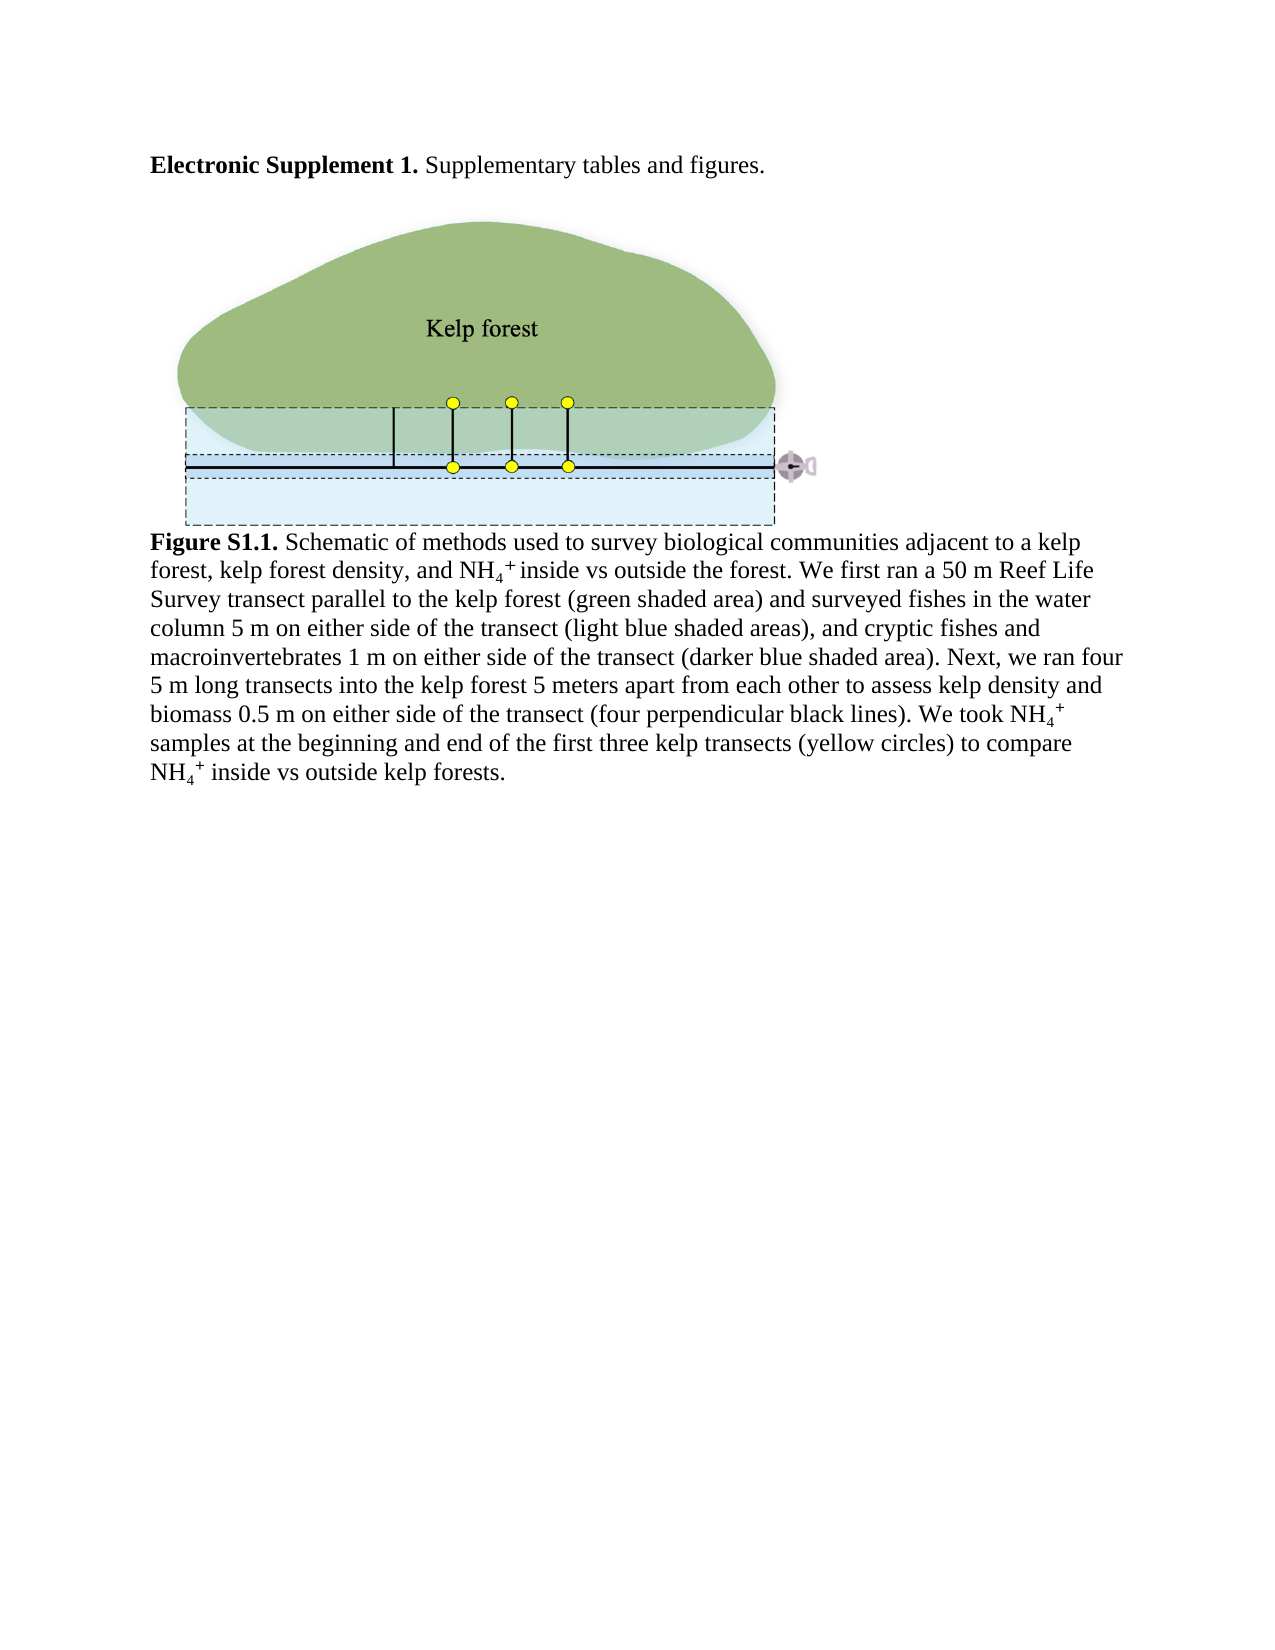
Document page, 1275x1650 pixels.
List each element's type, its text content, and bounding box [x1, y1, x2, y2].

text Figure S1.1. Schematic of methods used to survey biological communities adjacent to a kelp forest, kelp forest density, and NH₄⁺ inside vs outside the forest. We first ran a 50 m Reef Life Survey transect parallel to the kelp forest (green shaded area) and surveyed fishes in the water column 5 m on either side of the transect (light blue shaded areas), and cryptic fishes and macroinvertebrates 1 m on either side of the transect (darker blue shaded area). Next, we ran four 5 m long transects into the kelp forest 5 meters apart from each other to assess kelp density and biomass 0.5 m on either side of the transect (four perpendicular black lines). We took NH₄⁺ samples at the beginning and end of the first three kelp transects (yellow circles) to compare NH₄⁺ inside vs outside kelp forests. [150, 527, 1125, 785]
text Electronic Supplement 1. Supplementary tables and figures. [150, 150, 1125, 179]
picture [150, 207, 821, 527]
